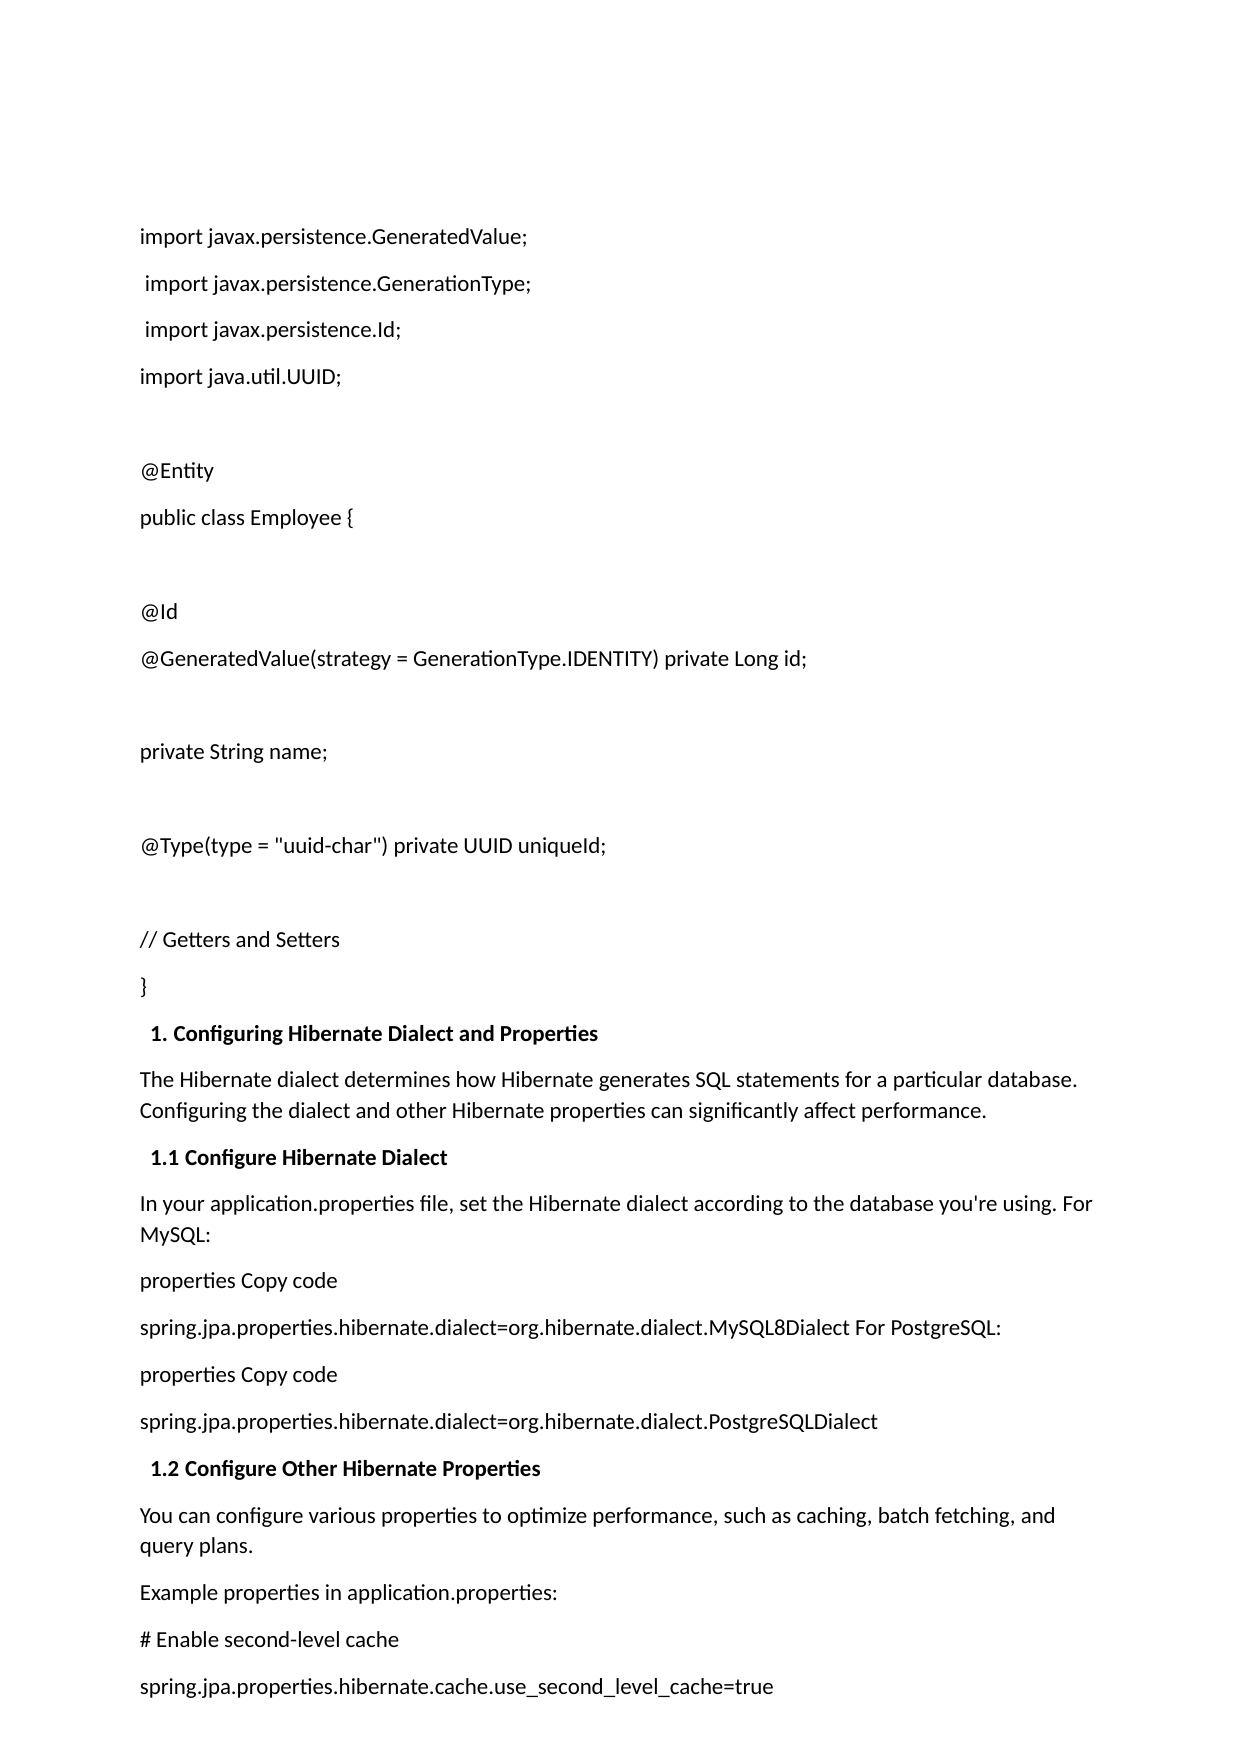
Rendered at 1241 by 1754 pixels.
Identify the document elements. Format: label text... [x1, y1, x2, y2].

text import javax.persistence.GenerationType; [139, 269, 1103, 297]
text spring.jpa.properties.hibernate.dialect=org.hibernate.dialect.PostgreSQLDialect [139, 1407, 1103, 1435]
text spring.jpa.properties.hibernate.dialect=org.hibernate.dialect.MySQL8Dialect For PostgreSQL: [139, 1313, 1103, 1342]
text public class Employee { [139, 503, 1103, 531]
text The Hibernate dialect determines how Hibernate generates SQL statements for a particular database. Configuring the dialect and other Hibernate properties can significantly affect performance. [139, 1066, 1103, 1124]
text @Type(type = "uuid-char") private UUID uniqueId; [139, 831, 1103, 859]
text private String name; [139, 737, 1103, 766]
text import javax.persistence.Id; [139, 316, 1103, 344]
list Configuring Hibernate Dialect and Properties [150, 1019, 1103, 1047]
text @Id [139, 597, 1103, 625]
text import javax.persistence.GeneratedValue; [139, 222, 1103, 250]
text // Getters and Setters [139, 925, 1103, 953]
text In your application.properties file, set the Hibernate dialect according to the database you're using. For MySQL: [139, 1189, 1103, 1248]
text Example properties in application.properties: [139, 1578, 1103, 1606]
text spring.jpa.properties.hibernate.cache.use_second_level_cache=true [139, 1672, 1103, 1700]
text @GeneratedValue(strategy = GenerationType.IDENTITY) private Long id; [139, 644, 1103, 672]
text You can configure various properties to optimize performance, such as caching, batch fetching, and query plans. [139, 1501, 1103, 1559]
text } [139, 972, 1103, 1000]
text # Enable second-level cache [139, 1625, 1103, 1653]
text import java.util.UUID; [139, 362, 1103, 391]
list Configure Hibernate Dialect [150, 1143, 1103, 1171]
text @Entity [139, 456, 1103, 484]
text properties Copy code [139, 1360, 1103, 1388]
list Configure Other Hibernate Properties [150, 1454, 1103, 1482]
text properties Copy code [139, 1267, 1103, 1295]
